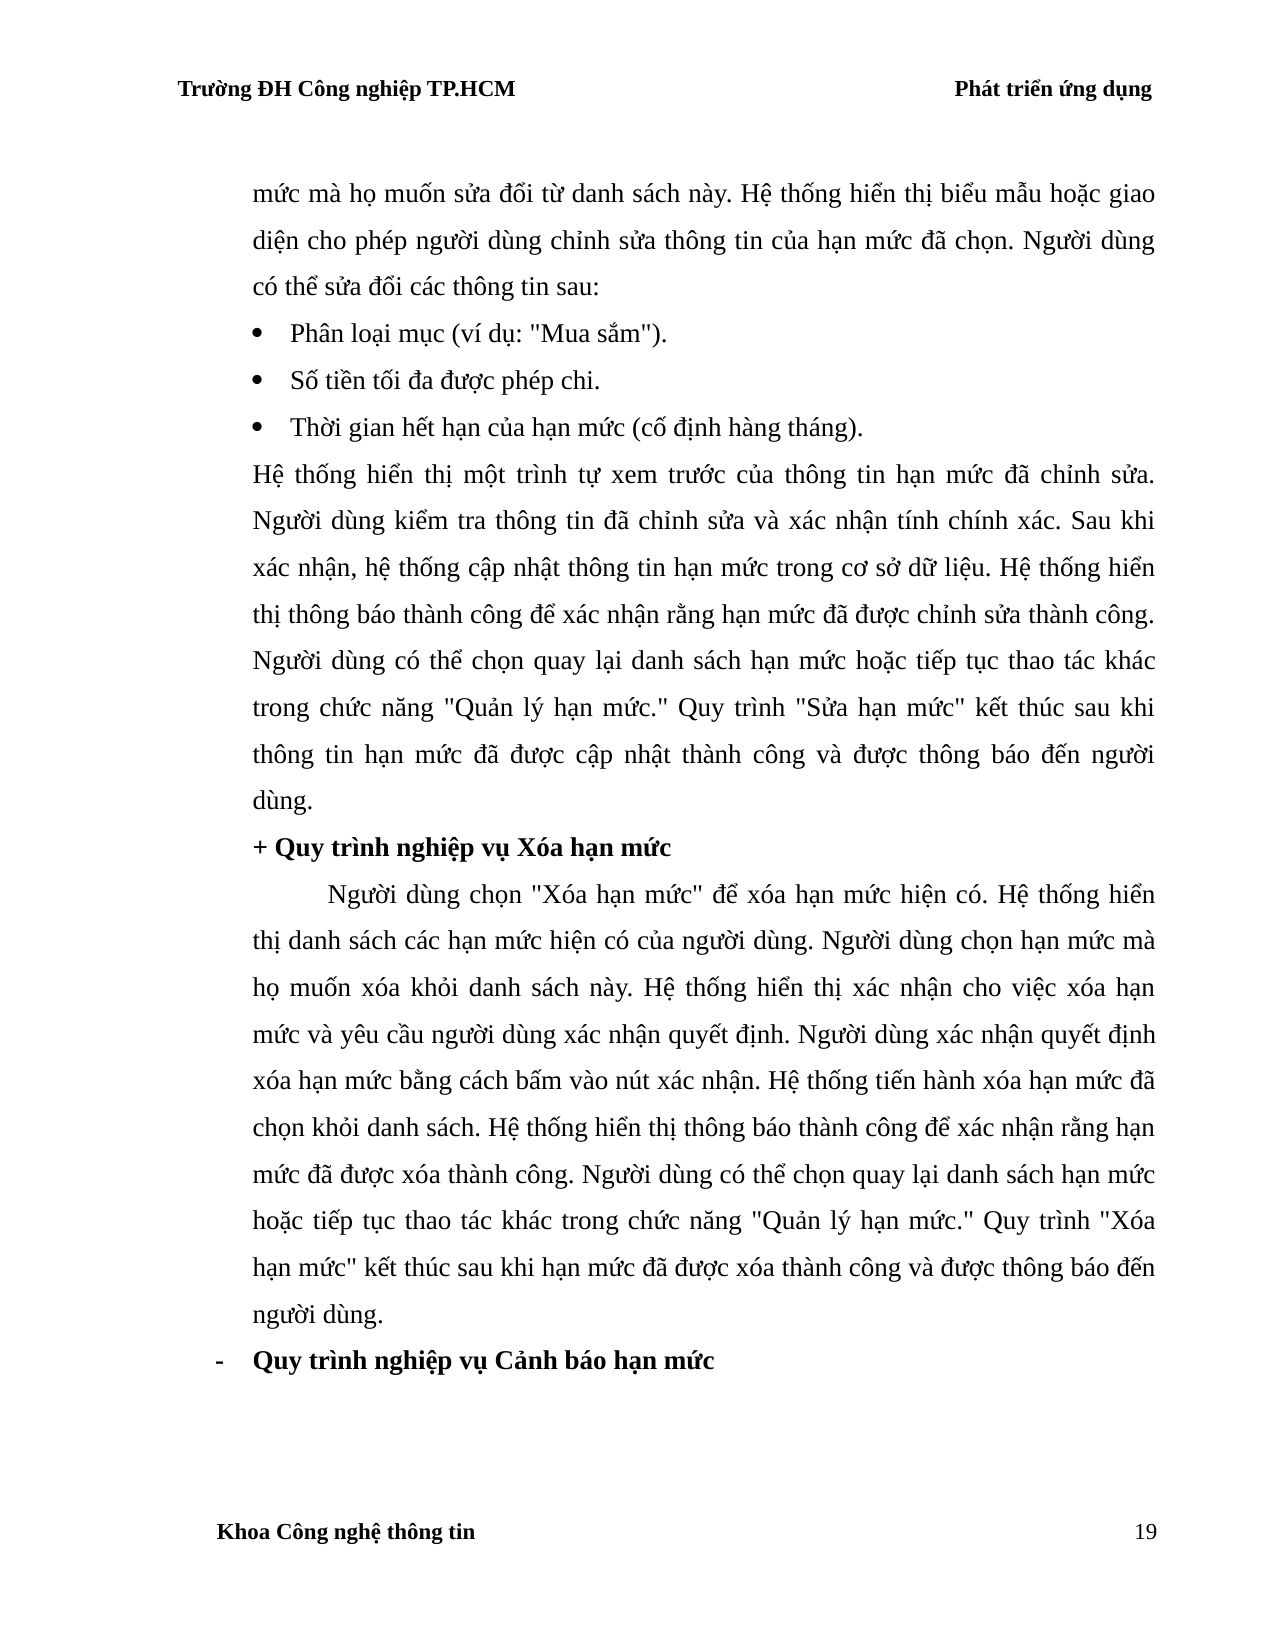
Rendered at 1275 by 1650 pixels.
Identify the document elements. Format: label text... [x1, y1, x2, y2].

list Quy trình nghiệp vụ Cảnh báo hạn mức [215, 1344, 1157, 1376]
list Thời gian hết hạn của hạn mức (cố định hàng tháng). [252, 411, 1157, 442]
list Hệ thống hiển thị một trình tự xem trước của thông tin hạn mức đã chỉnh sửa. Người dùng kiểm tra thông tin đã chỉnh sửa và xác nhận tính chính xác. Sau khi xác nhận, hệ thống cập nhật thông tin hạn mức trong cơ sở dữ liệu. Hệ thống hiển thị thông báo thành công để xác nhận rằng hạn mức đã được chỉnh sửa thành công. Người dùng có thể chọn quay lại danh sách hạn mức hoặc tiếp tục thao tác khác trong chức năng "Quản lý hạn mức." Quy trình "Sửa hạn mức" kết thúc sau khi thông tin hạn mức đã được cập nhật thành công và được thông báo đến người dùng. [252, 458, 1157, 816]
list + Quy trình nghiệp vụ Xóa hạn mức [252, 831, 1157, 862]
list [252, 177, 1157, 302]
list Phân loại mục (ví dụ: "Mua sắm"). [252, 317, 1157, 348]
list Số tiền tối đa được phép chi. [252, 364, 1157, 395]
list Người dùng chọn "Xóa hạn mức" để xóa hạn mức hiện có. Hệ thống hiển thị danh sách các hạn mức hiện có của người dùng. Người dùng chọn hạn mức mà họ muốn xóa khỏi danh sách này. Hệ thống hiển thị xác nhận cho việc xóa hạn mức và yêu cầu người dùng xác nhận quyết định. Người dùng xác nhận quyết định xóa hạn mức bằng cách bấm vào nút xác nhận. Hệ thống tiến hành xóa hạn mức đã chọn khỏi danh sách. Hệ thống hiển thị thông báo thành công để xác nhận rằng hạn mức đã được xóa thành công. Người dùng có thể chọn quay lại danh sách hạn mức hoặc tiếp tục thao tác khác trong chức năng "Quản lý hạn mức." Quy trình "Xóa hạn mức" kết thúc sau khi hạn mức đã được xóa thành công và được thông báo đến người dùng. [252, 878, 1157, 1329]
